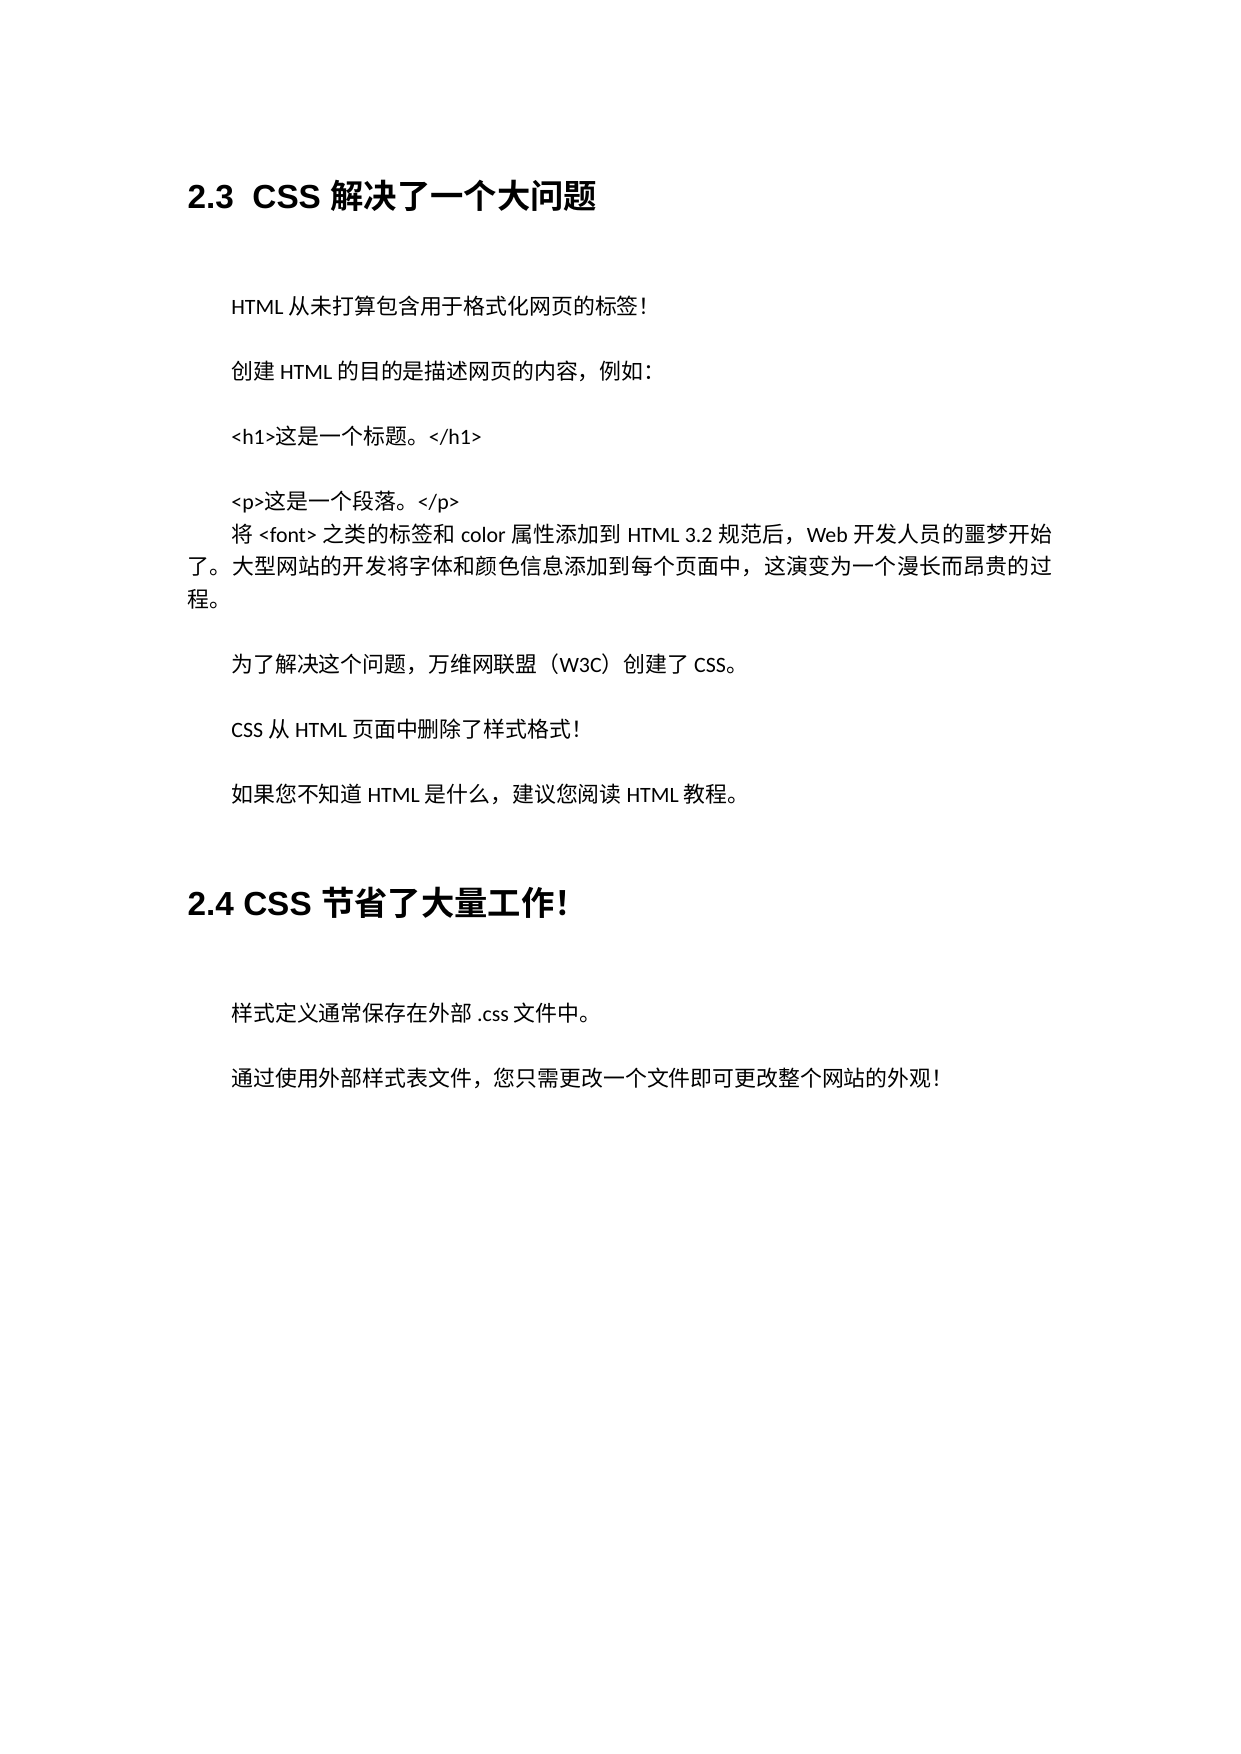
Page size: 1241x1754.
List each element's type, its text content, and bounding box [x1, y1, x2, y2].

text <h1>这是一个标题。</h1> [187, 419, 1053, 451]
text HTML 从未打算包含用于格式化网页的标签！ [187, 289, 1053, 321]
text <p>这是一个段落。</p> [187, 484, 1053, 516]
subtitle 2.4 CSS 节省了大量工作！ [187, 868, 1053, 933]
text 将 <font> 之类的标签和 color 属性添加到 HTML 3.2 规范后，Web 开发人员的噩梦开始了。大型网站的开发将字体和颜色信息添加到每个页面中，这演变为一个漫长而昂贵的过程。 [187, 516, 1053, 614]
text 创建 HTML 的目的是描述网页的内容，例如： [187, 354, 1053, 386]
text 为了解决这个问题，万维网联盟（W3C）创建了 CSS。 [187, 646, 1053, 679]
text 样式定义通常保存在外部 .css 文件中。 [187, 995, 1053, 1028]
subtitle 2.3 CSS 解决了一个大问题 [187, 162, 1053, 227]
text 如果您不知道 HTML 是什么，建议您阅读 HTML 教程。 [187, 776, 1053, 809]
text CSS 从 HTML 页面中删除了样式格式！ [187, 711, 1053, 744]
text 通过使用外部样式表文件，您只需更改一个文件即可更改整个网站的外观！ [187, 1060, 1053, 1093]
